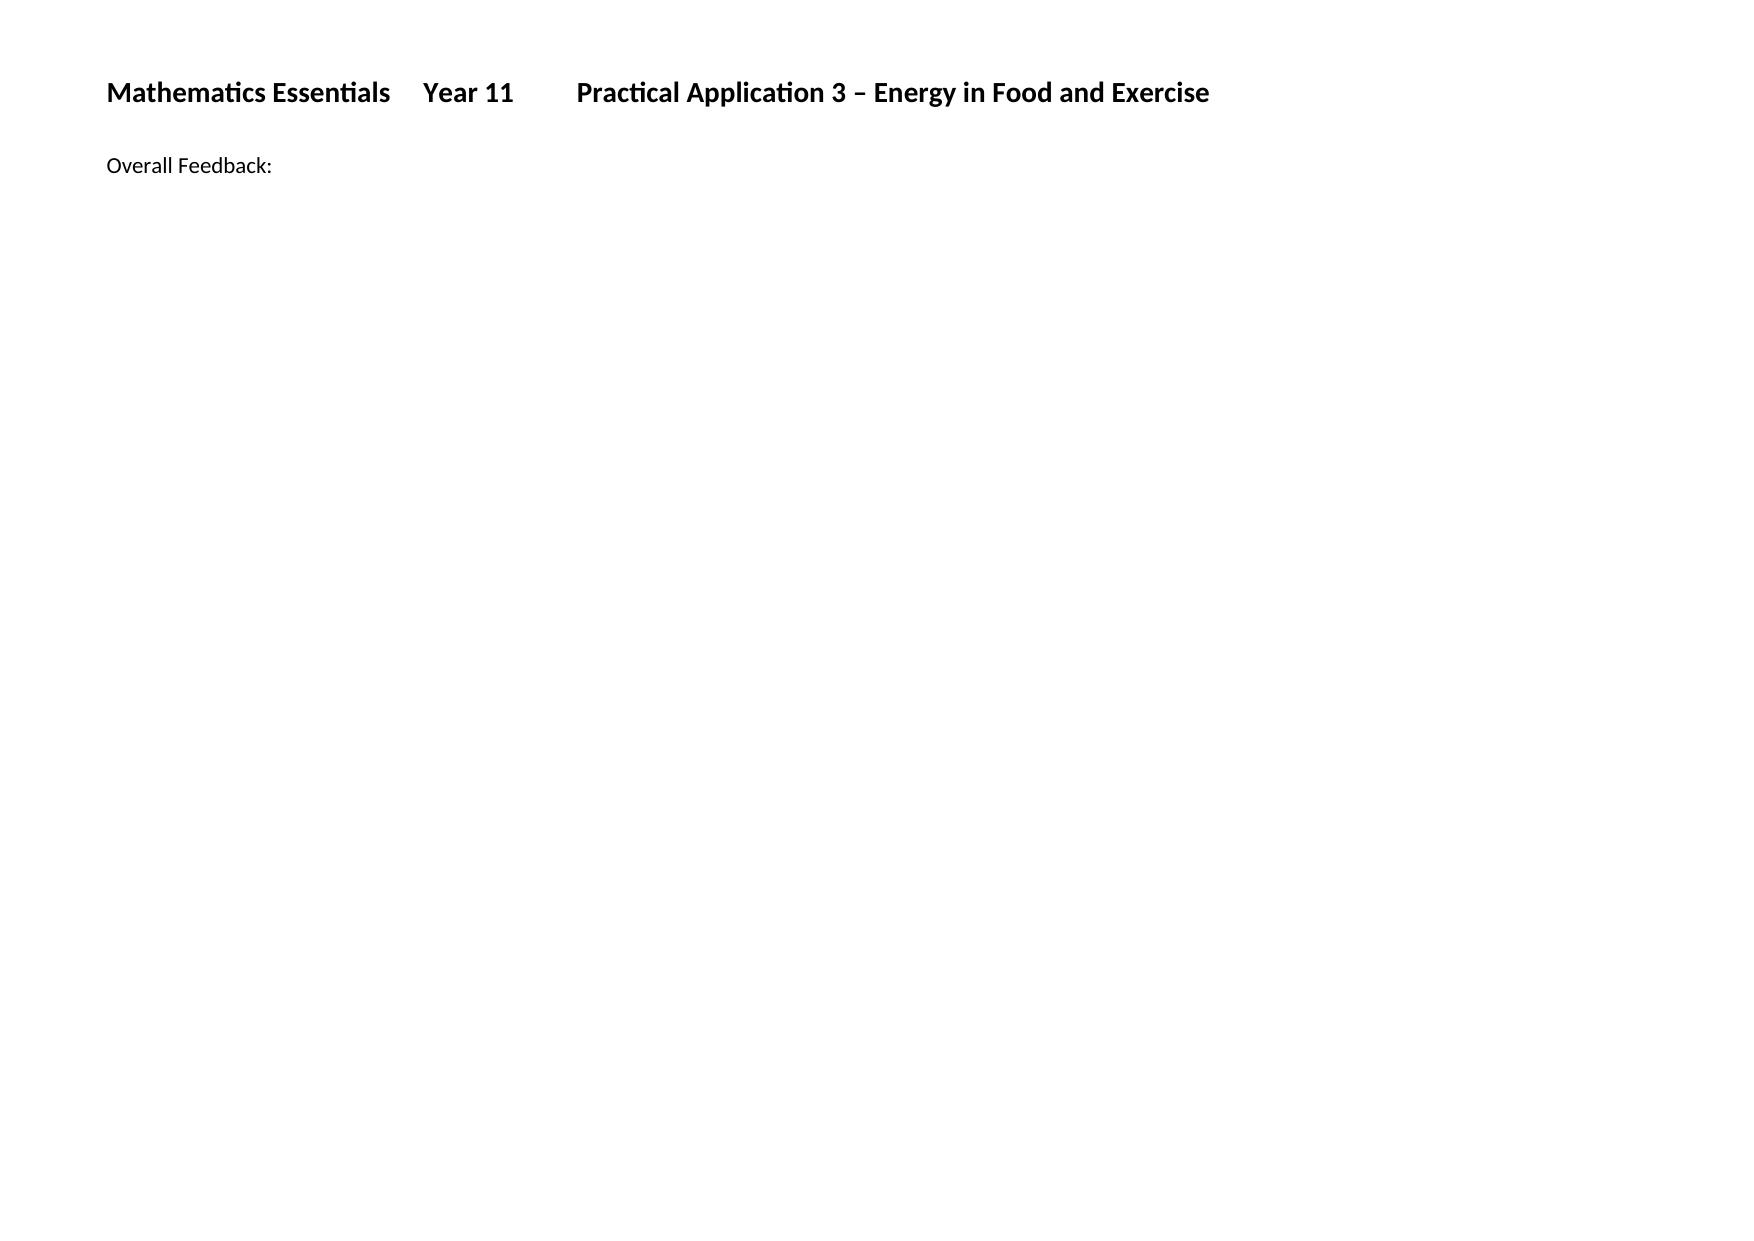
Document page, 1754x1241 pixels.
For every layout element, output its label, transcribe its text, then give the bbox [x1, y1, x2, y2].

text Overall Feedback: [106, 151, 1648, 179]
